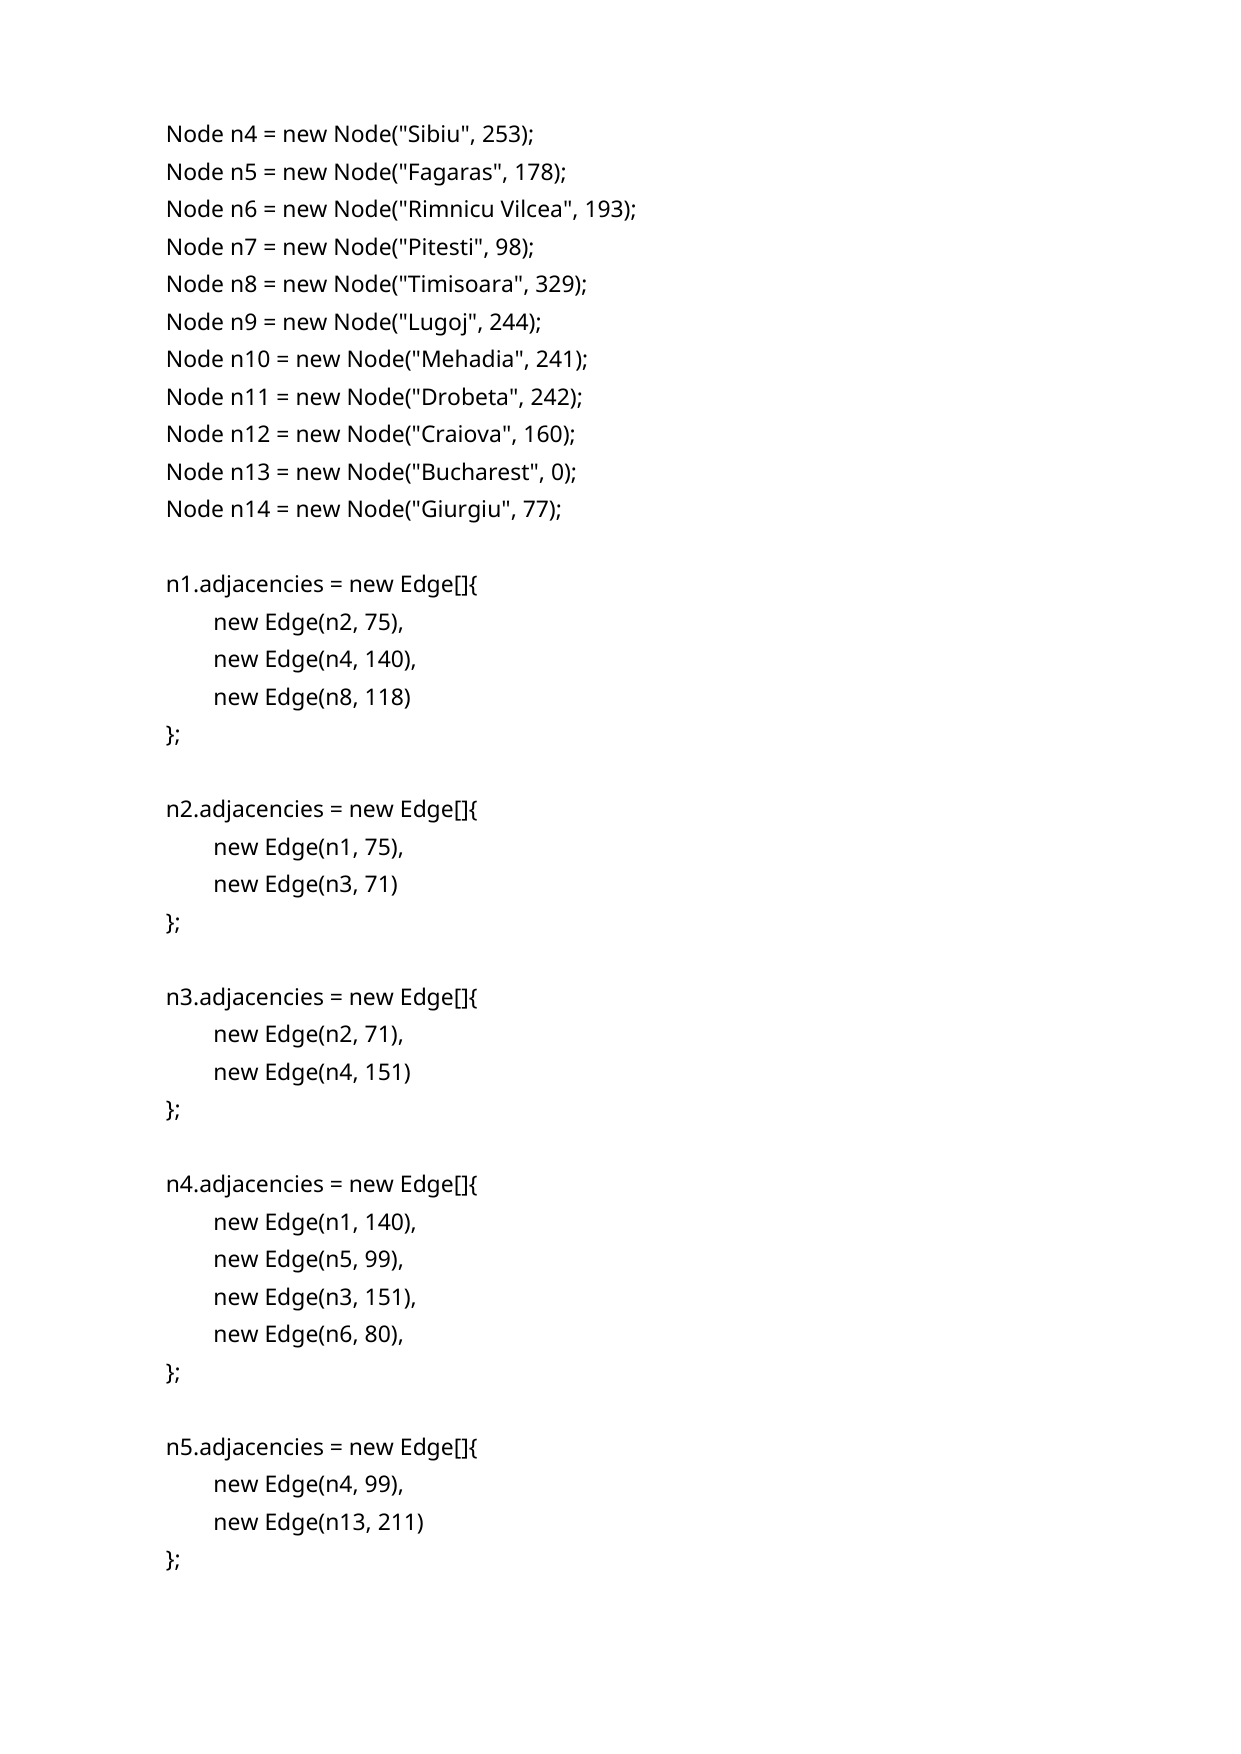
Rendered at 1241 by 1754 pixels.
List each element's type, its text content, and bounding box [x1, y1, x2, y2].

text }; [118, 1093, 1122, 1124]
text Node n11 = new Node("Drobeta", 242); [118, 381, 1122, 412]
text }; [118, 718, 1122, 749]
text new Edge(n5, 99), [118, 1243, 1122, 1274]
text new Edge(n4, 99), [118, 1468, 1122, 1499]
text n5.adjacencies = new Edge[]{ [118, 1431, 1122, 1462]
text Node n4 = new Node("Sibiu", 253); [118, 118, 1122, 149]
text n1.adjacencies = new Edge[]{ [118, 568, 1122, 599]
text new Edge(n4, 151) [118, 1056, 1122, 1087]
text }; [118, 906, 1122, 937]
text n2.adjacencies = new Edge[]{ [118, 793, 1122, 824]
text Node n7 = new Node("Pitesti", 98); [118, 231, 1122, 262]
text }; [118, 1356, 1122, 1387]
text n4.adjacencies = new Edge[]{ [118, 1168, 1122, 1199]
text new Edge(n3, 71) [118, 868, 1122, 899]
text new Edge(n3, 151), [118, 1281, 1122, 1312]
text Node n9 = new Node("Lugoj", 244); [118, 306, 1122, 337]
text new Edge(n1, 75), [118, 831, 1122, 862]
text new Edge(n2, 71), [118, 1018, 1122, 1049]
text Node n8 = new Node("Timisoara", 329); [118, 268, 1122, 299]
text Node n12 = new Node("Craiova", 160); [118, 418, 1122, 449]
text Node n14 = new Node("Giurgiu", 77); [118, 493, 1122, 524]
text Node n10 = new Node("Mehadia", 241); [118, 343, 1122, 374]
text Node n6 = new Node("Rimnicu Vilcea", 193); [118, 193, 1122, 224]
text new Edge(n13, 211) [118, 1506, 1122, 1537]
text new Edge(n4, 140), [118, 643, 1122, 674]
text Node n5 = new Node("Fagaras", 178); [118, 156, 1122, 187]
text new Edge(n6, 80), [118, 1318, 1122, 1349]
text }; [118, 1543, 1122, 1574]
text new Edge(n8, 118) [118, 681, 1122, 712]
text new Edge(n1, 140), [118, 1206, 1122, 1237]
text new Edge(n2, 75), [118, 606, 1122, 637]
text Node n13 = new Node("Bucharest", 0); [118, 456, 1122, 487]
text n3.adjacencies = new Edge[]{ [118, 981, 1122, 1012]
